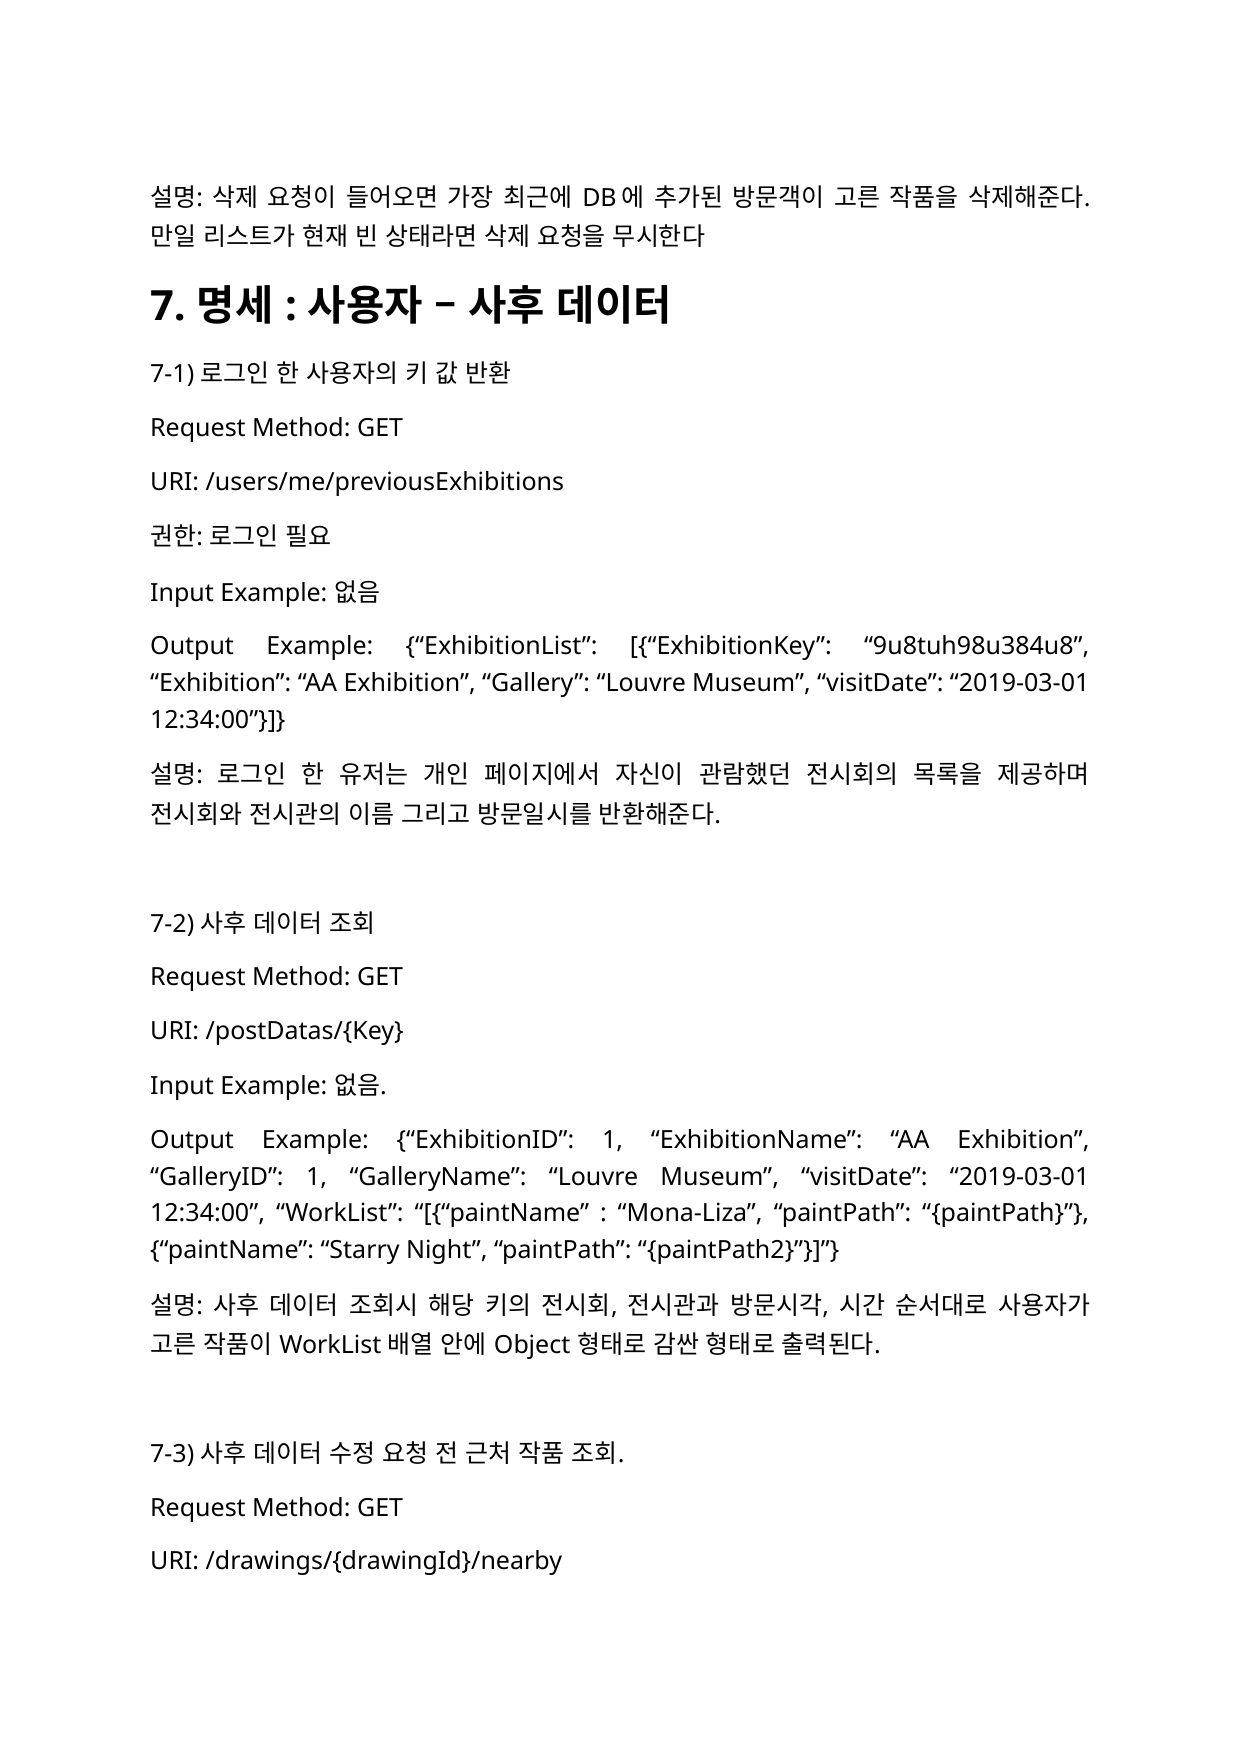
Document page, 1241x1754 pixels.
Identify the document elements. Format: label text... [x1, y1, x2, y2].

text 설명: 로그인 한 유저는 개인 페이지에서 자신이 관람했던 전시회의 목록을 제공하며 전시회와 전시관의 이름 그리고 방문일시를 반환해준다. [150, 755, 1090, 830]
text 7-2) 사후 데이터 조회 [150, 903, 1090, 939]
text Output Example: {“ExhibitionList”: [{“ExhibitionKey”: “9u8tuh98u384u8”, “Exhibition”: “AA Exhibition”, “Gallery”: “Louvre Museum”, “visitDate”: “2019-03-01 12:34:00”}]} [150, 628, 1090, 736]
text Request Method: GET [150, 1489, 1090, 1523]
text URI: /drawings/{drawingId}/nearby [150, 1543, 1090, 1577]
text Input Example: 없음. [150, 1066, 1090, 1102]
text 7-3) 사후 데이터 수정 요청 전 근처 작품 조회. [150, 1433, 1090, 1470]
text 권한: 로그인 필요 [150, 517, 1090, 553]
text URI: /postDatas/{Key} [150, 1012, 1090, 1046]
text Input Example: 없음 [150, 572, 1090, 608]
text 7. 명세 : 사용자 – 사후 데이터 [150, 272, 1090, 332]
text Request Method: GET [150, 959, 1090, 993]
text 7-1) 로그인 한 사용자의 키 값 반환 [150, 354, 1090, 390]
text 설명: 삭제 요청이 들어오면 가장 최근에 DB에 추가된 방문객이 고른 작품을 삭제해준다. 만일 리스트가 현재 빈 상태라면 삭제 요청을 무시한다 [150, 177, 1090, 252]
text 설명: 사후 데이터 조회시 해당 키의 전시회, 전시관과 방문시각, 시간 순서대로 사용자가 고른 작품이 WorkList 배열 안에 Object 형태로 감싼 형태로 출력된다. [150, 1285, 1090, 1361]
text URI: /users/me/previousExhibitions [150, 463, 1090, 497]
text Output Example: {“ExhibitionID”: 1, “ExhibitionName”: “AA Exhibition”, “GalleryID”: 1, “GalleryName”: “Louvre Museum”, “visitDate”: “2019-03-01 12:34:00”, “WorkList”: “[{“paintName” : “Mona-Liza”, “paintPath”: “{paintPath}”}, {“paintName”: “Starry Night”, “paintPath”: “{paintPath2}”}]”} [150, 1122, 1090, 1266]
text Request Method: GET [150, 410, 1090, 444]
